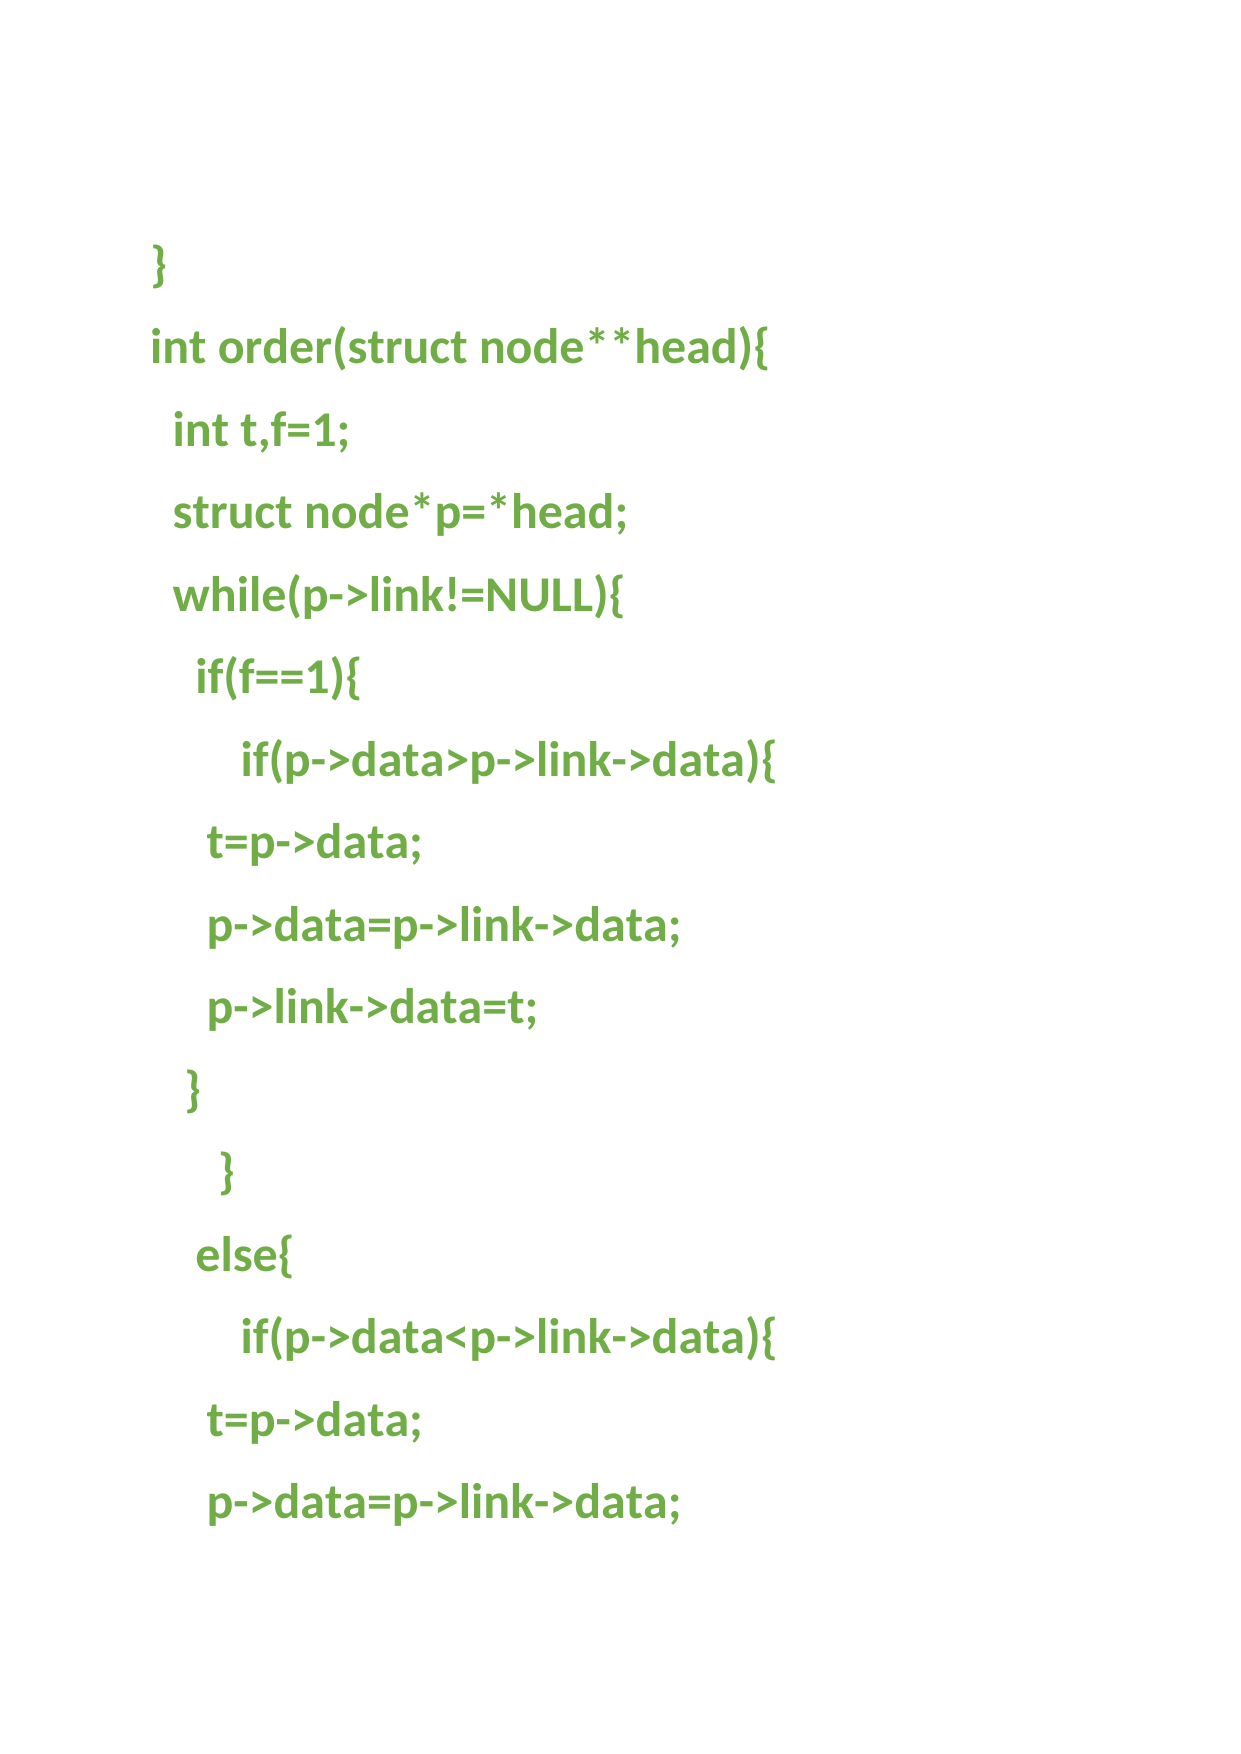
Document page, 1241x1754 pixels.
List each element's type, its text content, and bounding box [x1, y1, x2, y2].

text p->data=p->link->data; [150, 892, 1090, 953]
text t=p->data; [150, 1387, 1090, 1448]
text t=p->data; [150, 810, 1090, 871]
text } [150, 1057, 1090, 1118]
text } [150, 1140, 1090, 1201]
text if(p->data>p->link->data){ [150, 727, 1090, 788]
text while(p->link!=NULL){ [150, 562, 1090, 623]
text int t,f=1; [150, 397, 1090, 458]
text struct node*p=*head; [150, 480, 1090, 541]
text p->link->data=t; [150, 975, 1090, 1036]
text p->data=p->link->data; [150, 1470, 1090, 1531]
text if(f==1){ [150, 645, 1090, 706]
text if(p->data<p->link->data){ [150, 1305, 1090, 1366]
text else{ [150, 1222, 1090, 1283]
text } [150, 232, 1090, 293]
text int order(struct node**head){ [150, 315, 1090, 376]
